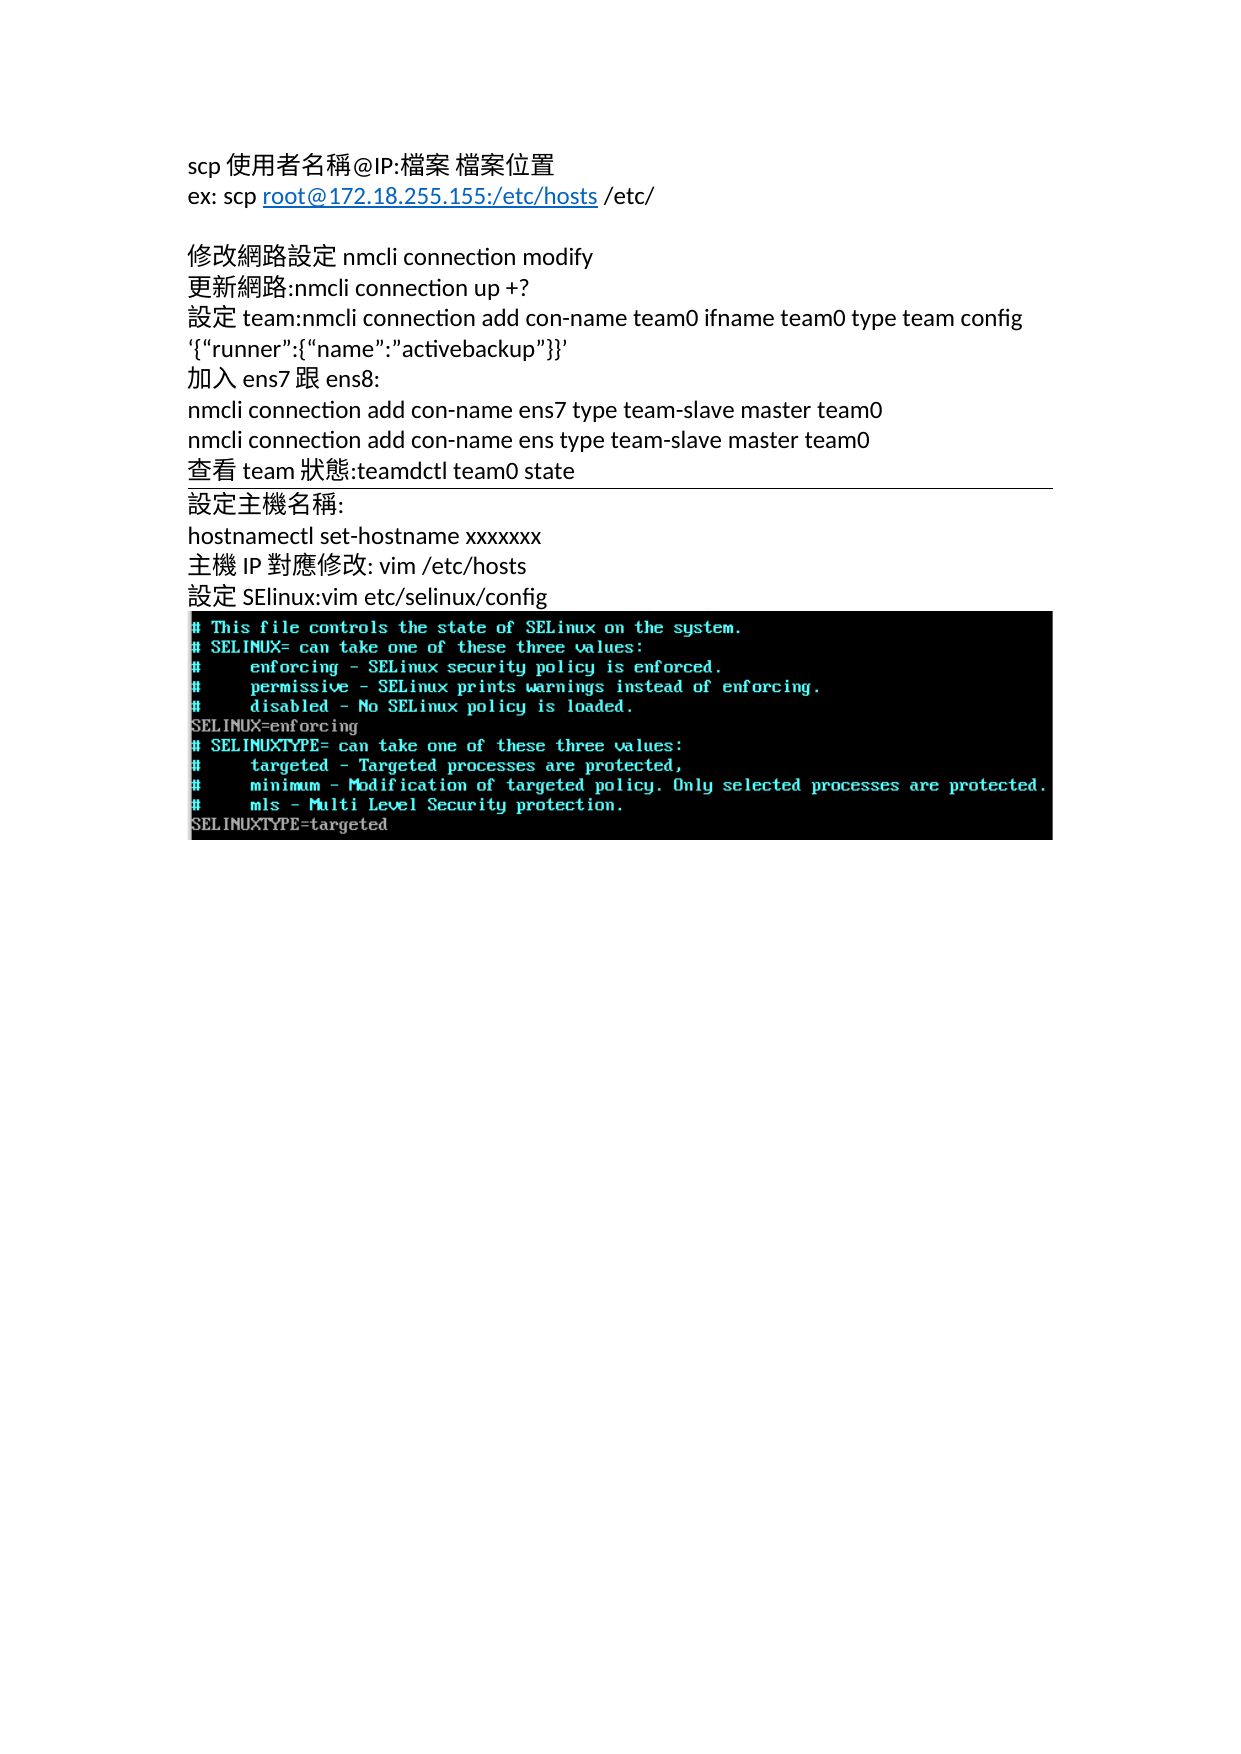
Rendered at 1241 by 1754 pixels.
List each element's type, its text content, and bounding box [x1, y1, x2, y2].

text 設定team:nmcli connection add con-name team0 ifname team0 type team config ‘{“runner”:{“name”:”activebackup”}}’ [187, 303, 1053, 364]
text 設定主機名稱: [187, 489, 1053, 520]
text 設定SElinux:vim etc/selinux/config [187, 581, 1053, 611]
text 更新網路:nmcli connection up +? [187, 272, 1053, 303]
text nmcli connection add con-name ens type team-slave master team0 [187, 425, 1053, 455]
text 加入ens7跟ens8: [187, 364, 1053, 394]
text 查看team狀態:teamdctl team0 state [187, 455, 1053, 489]
text 修改網路設定nmcli connection modify [187, 211, 1053, 272]
text nmcli connection add con-name ens7 type team-slave master team0 [187, 394, 1053, 425]
text 主機IP對應修改: vim /etc/hosts [187, 550, 1053, 581]
picture [187, 611, 1053, 840]
text hostnamectl set-hostname xxxxxxx [187, 520, 1053, 550]
text scp 使用者名稱@IP:檔案 檔案位置 ex: scp root@172.18.255.155:/etc/hosts /etc/ [187, 150, 1053, 211]
